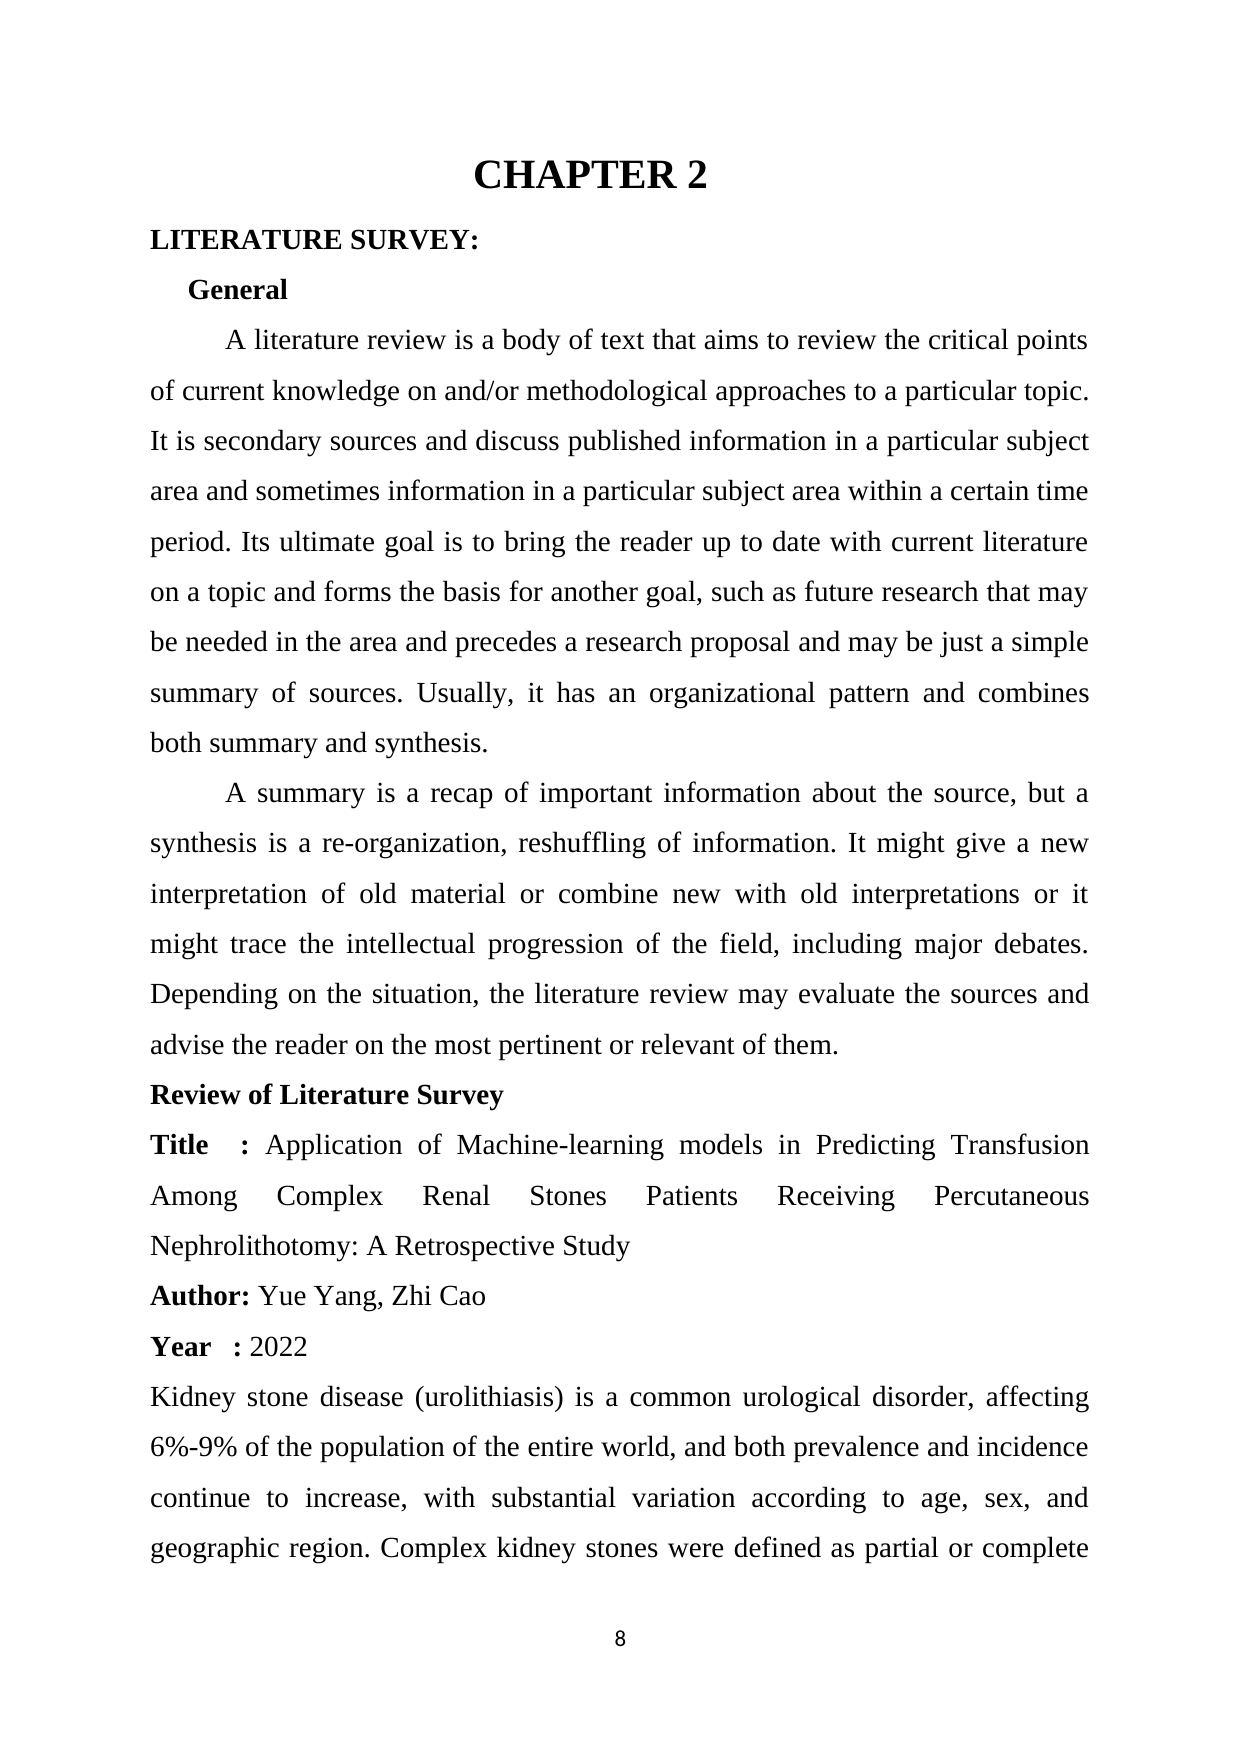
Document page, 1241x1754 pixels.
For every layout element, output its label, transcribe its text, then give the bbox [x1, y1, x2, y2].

list Year : 2022 [150, 1329, 1090, 1362]
text A literature review is a body of text that aims to review the critical points of current knowledge on and/or methodological approaches to a particular topic. It is secondary sources and discuss published information in a particular subject area and sometimes information in a particular subject area within a certain time period. Its ultimate goal is to bring the reader up to date with current literature on a topic and forms the basis for another goal, such as future research that may be needed in the area and precedes a research proposal and may be just a simple summary of sources. Usually, it has an organizational pattern and combines both summary and synthesis. [150, 322, 1090, 758]
text General [187, 272, 1090, 306]
text LITERATURE SURVEY: [150, 222, 1090, 255]
list Title : Application of Machine-learning models in Predicting Transfusion Among Complex Renal Stones Patients Receiving Percutaneous Nephrolithotomy: A Retrospective Study [150, 1127, 1090, 1262]
list Author: Yue Yang, Zhi Cao [150, 1278, 1090, 1312]
text A summary is a recap of important information about the source, but a synthesis is a re-organization, reshuffling of information. It might give a new interpretation of old material or combine new with old interpretations or it might trace the intellectual progression of the field, including major debates. Depending on the situation, the literature review may evaluate the sources and advise the reader on the most pertinent or relevant of them. [150, 775, 1090, 1060]
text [150, 1379, 1090, 1563]
list Review of Literature Survey [150, 1077, 1090, 1111]
text CHAPTER 2 [150, 150, 1090, 198]
